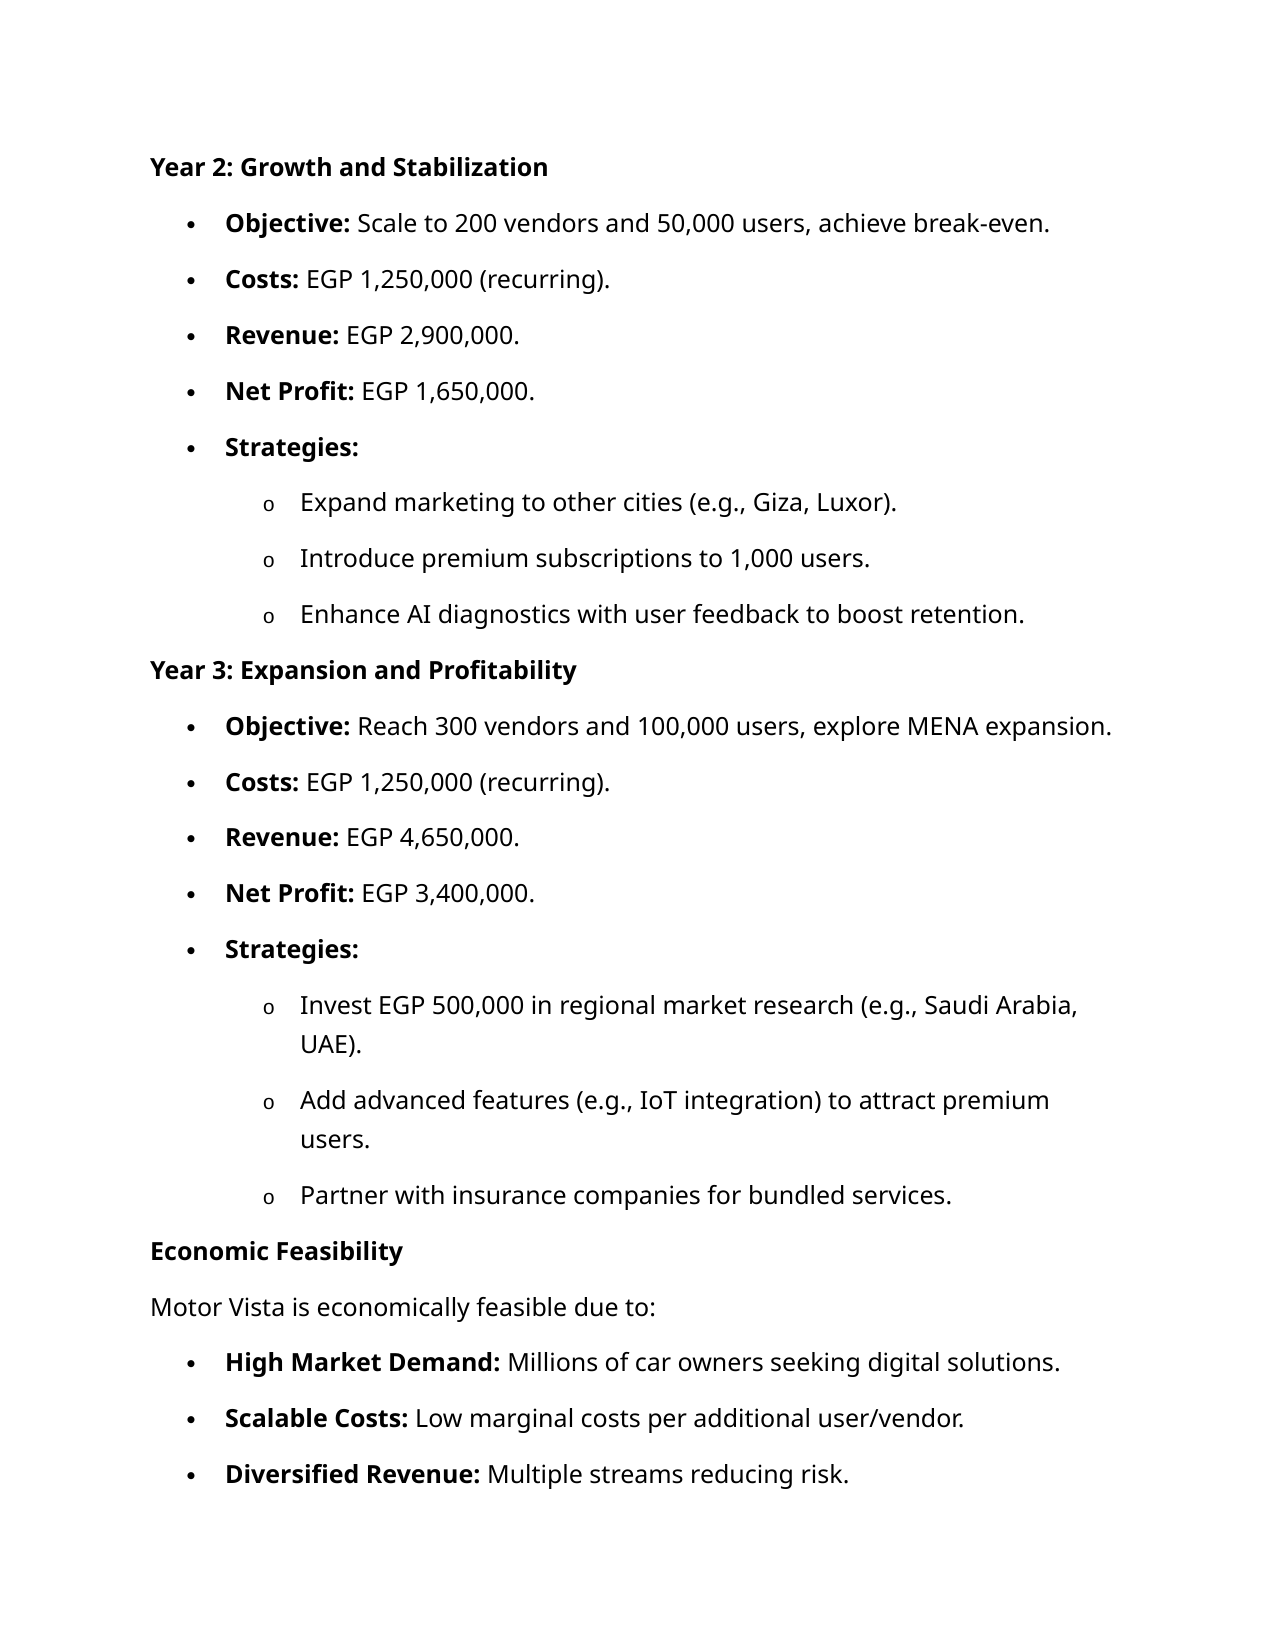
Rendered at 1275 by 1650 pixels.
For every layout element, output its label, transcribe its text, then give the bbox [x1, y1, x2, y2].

text Year 2: Growth and Stabilization [150, 150, 1125, 184]
list Partner with insurance companies for bundled services. [262, 1177, 1125, 1212]
list Expand marketing to other cities (e.g., Giza, Luxor). [262, 485, 1125, 519]
list Objective: Scale to 200 vendors and 50,000 users, achieve break-even. [187, 206, 1125, 240]
text Economic Feasibility [150, 1233, 1125, 1267]
list Costs: EGP 1,250,000 (recurring). [187, 262, 1125, 296]
list Diversified Revenue: Multiple streams reducing risk. [187, 1457, 1125, 1491]
list Strategies: [187, 932, 1125, 966]
list Scalable Costs: Low marginal costs per additional user/vendor. [187, 1401, 1125, 1435]
list Costs: EGP 1,250,000 (recurring). [187, 764, 1125, 798]
list Strategies: [187, 429, 1125, 463]
list Net Profit: EGP 1,650,000. [187, 373, 1125, 407]
list Objective: Reach 300 vendors and 100,000 users, explore MENA expansion. [187, 708, 1125, 742]
list Enhance AI diagnostics with user feedback to boost retention. [262, 597, 1125, 631]
text Year 3: Expansion and Profitability [150, 652, 1125, 687]
text Motor Vista is economically feasible due to: [150, 1289, 1125, 1323]
list Introduce premium subscriptions to 1,000 users. [262, 541, 1125, 575]
list Revenue: EGP 4,650,000. [187, 820, 1125, 854]
list High Market Demand: Millions of car owners seeking digital solutions. [187, 1345, 1125, 1379]
list Revenue: EGP 2,900,000. [187, 317, 1125, 352]
list Invest EGP 500,000 in regional market research (e.g., Saudi Arabia, UAE). [262, 987, 1125, 1061]
list Net Profit: EGP 3,400,000. [187, 876, 1125, 910]
list Add advanced features (e.g., IoT integration) to attract premium users. [262, 1082, 1125, 1156]
